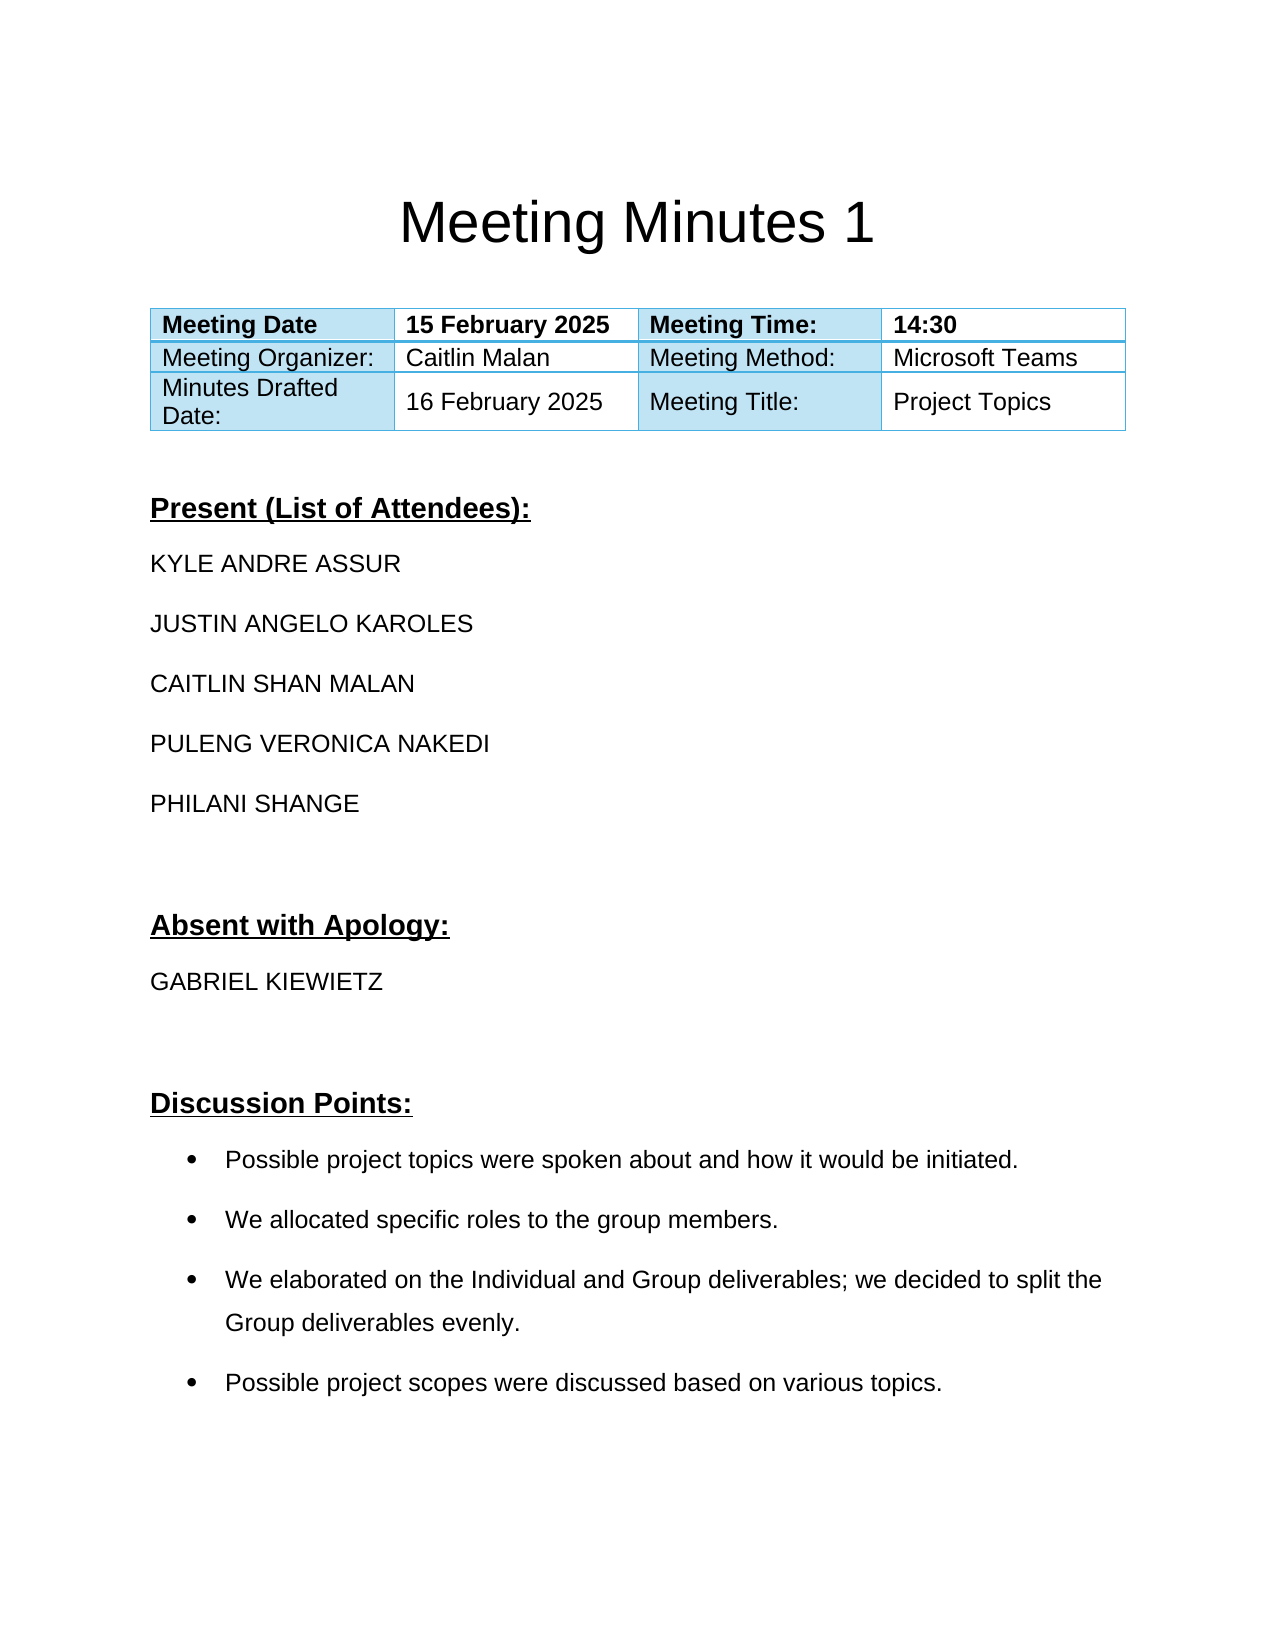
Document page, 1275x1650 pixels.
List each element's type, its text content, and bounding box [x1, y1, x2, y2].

table_cell Minutes Drafted Date: [151, 373, 394, 430]
subtitle Absent with Apology: [150, 908, 1125, 942]
table_header Meeting Time: [639, 309, 881, 339]
table_cell Project Topics [882, 373, 1125, 430]
text PHILANI SHANGE [150, 789, 1125, 817]
subtitle Meeting Minutes 1 [150, 187, 1125, 254]
list We elaborated on the Individual and Group deliverables; we decided to split the Group deliverables evenly. [187, 1265, 1125, 1337]
table_header 15 February 2025 [395, 309, 638, 339]
table_cell Meeting Title: [639, 373, 881, 430]
table_header 14:30 [882, 309, 1125, 339]
text KYLE ANDRE ASSUR [150, 549, 1125, 578]
text CAITLIN SHAN MALAN [150, 669, 1125, 698]
table_cell Caitlin Malan [395, 343, 638, 371]
list Possible project scopes were discussed based on various topics. [187, 1368, 1125, 1397]
table_cell 16 February 2025 [395, 373, 638, 430]
text JUSTIN ANGELO KAROLES [150, 609, 1125, 638]
table_cell Microsoft Teams [882, 343, 1125, 371]
subtitle Discussion Points: [150, 1086, 1125, 1120]
text PULENG VERONICA NAKEDI [150, 729, 1125, 758]
table_cell Meeting Organizer: [151, 343, 394, 371]
table_header Meeting Date [151, 309, 394, 339]
text GABRIEL KIEWIETZ [150, 967, 1125, 996]
list We allocated specific roles to the group members. [187, 1205, 1125, 1234]
subtitle Present (List of Attendees): [150, 491, 1125, 524]
table_cell Meeting Method: [639, 343, 881, 371]
list Possible project topics were spoken about and how it would be initiated. [187, 1145, 1125, 1174]
